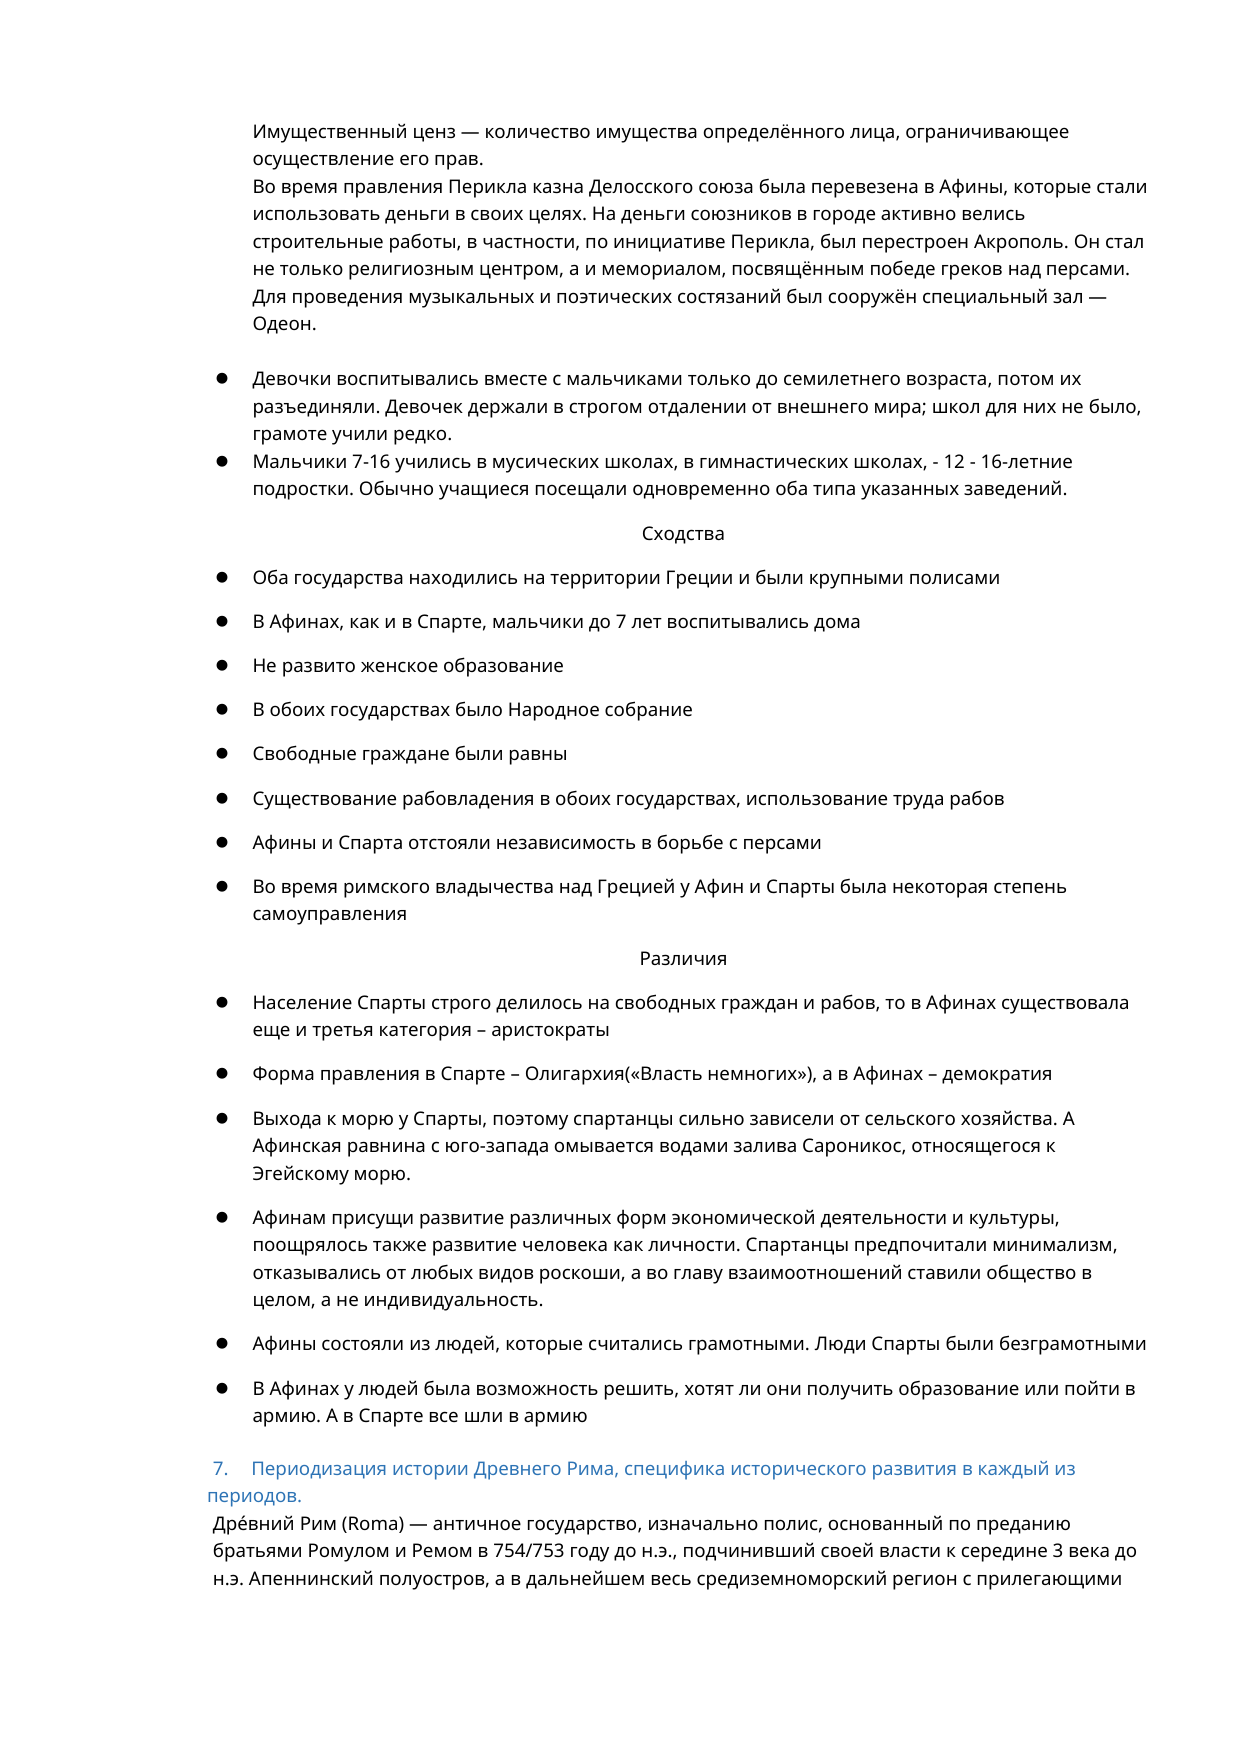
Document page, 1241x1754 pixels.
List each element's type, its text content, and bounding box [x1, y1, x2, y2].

list Во время правления Перикла казна Делосского союза была перевезена в Афины, которые стали использовать деньги в своих целях. На деньги союзников в городе активно велись строительные работы, в частности, по инициативе Пе­рикла, был перестроен Акрополь. Он стал не только религиозным центром, а и мемориалом, посвящённым победе греков над персами. Для проведения музы­кальных и поэтических состязаний был сооружён специальный зал — Одеон. [252, 173, 1152, 336]
list Афины состояли из людей, которые считались грамотными. Люди Спарты были безграмотными [215, 1331, 1152, 1356]
list Оба государства находились на территории Греции и были крупными полисами [215, 564, 1152, 589]
list В Афинах у людей была возможность решить, хотят ли они получить образование или пойти в армию. А в Спарте все шли в армию [215, 1375, 1152, 1428]
list Существование рабовладения в обоих государствах, использование труда рабов [215, 785, 1152, 810]
text Различия [215, 945, 1152, 970]
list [213, 1510, 1152, 1590]
list Свободные граждане были равны [215, 741, 1152, 766]
list Афинам присущи развитие различных форм экономической деятельности и культуры, поощрялось также развитие человека как личности. Спартанцы предпочитали минимализм, отказывались от любых видов роскоши, а во главу взаимоотношений ставили общество в целом, а не индивидуальность. [215, 1204, 1152, 1312]
list В обоих государствах было Народное собрание [215, 696, 1152, 722]
text Сходства [215, 520, 1152, 545]
list Афины и Спарта отстояли независимость в борьбе с персами [215, 829, 1152, 854]
list Девочки воспитывались вместе с мальчиками только до семилетнего возраста, потом их разъединяли. Девочек держали в строгом отдалении от внешнего мира; школ для них не было, грамоте учили редко. [215, 366, 1152, 446]
list Форма правления в Спарте – Олигархия(«Власть немногих»), а в Афинах – демократия [215, 1061, 1152, 1086]
subtitle Периодизация истории Древнего Рима, специфика исторического развития в каждый из периодов. [207, 1455, 1152, 1508]
list Во время римского владычества над Грецией у Афин и Спарты была некоторая степень самоуправления [215, 873, 1152, 926]
list Не развито женское образование [215, 652, 1152, 678]
list Выхода к морю у Спарты, поэтому спартанцы сильно зависели от сельского хозяйства. А Афинская равнина с юго-запада омывается водами залива Сароникос, относящегося к Эгейскому морю. [215, 1105, 1152, 1185]
list Население Спарты строго делилось на свободных граждан и рабов, то в Афинах существовала еще и третья категория – аристократы [215, 989, 1152, 1042]
list Мальчики 7-16 учились в мусических школах, в гимнастических школах, - 12 - 16-летние подростки. Обычно учащиеся посещали одновременно оба типа указанных заведений. [215, 448, 1152, 501]
list Имущественный ценз — количество имущества определённого лица, ограничивающее осуществление его прав. [252, 118, 1152, 171]
list В Афинах, как и в Спарте, мальчики до 7 лет воспитывались дома [215, 608, 1152, 634]
